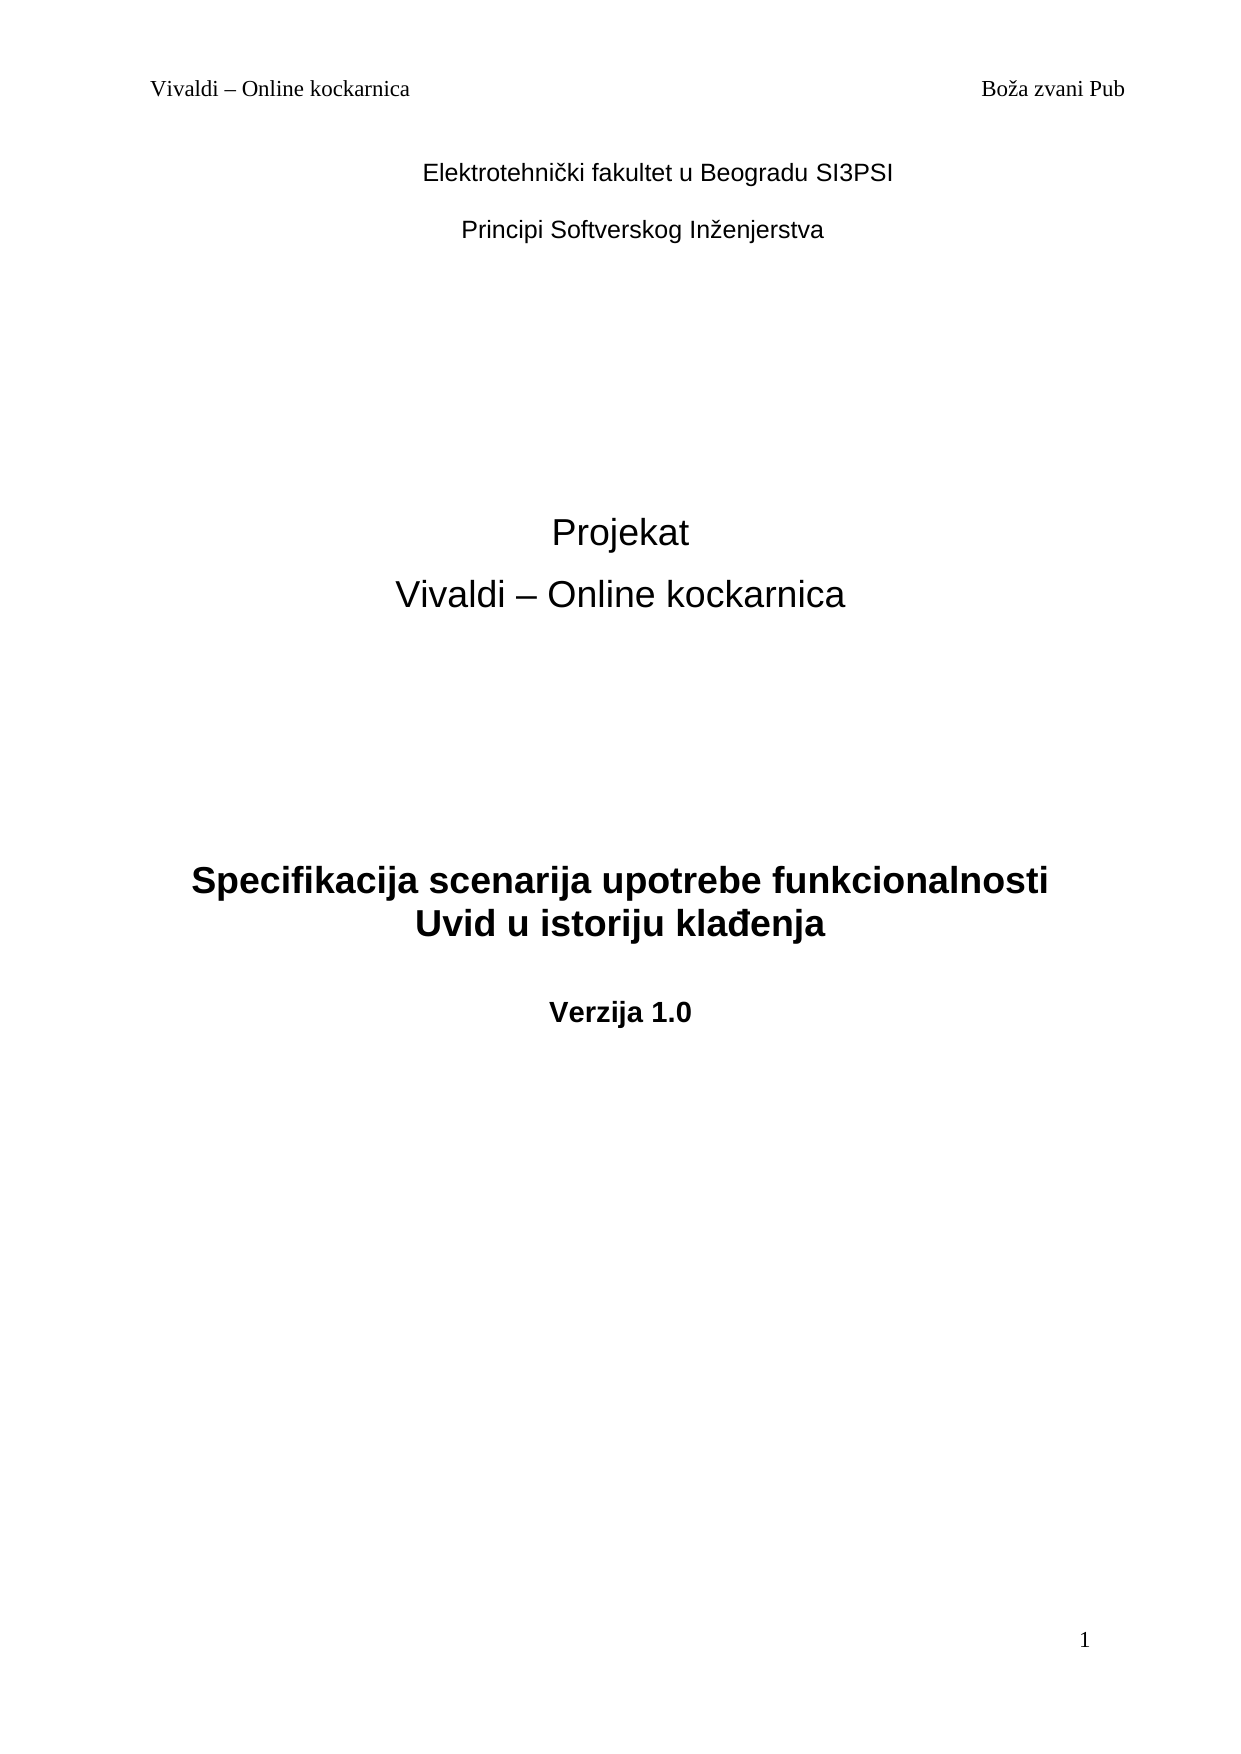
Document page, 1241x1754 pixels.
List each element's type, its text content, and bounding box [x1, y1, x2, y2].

text Elektrotehnički fakultet u Beogradu SI3PSI Principi Softverskog Inženjerstva [372, 158, 914, 244]
text Verzija 1.0 [166, 995, 1075, 1029]
text Projekat [166, 511, 1074, 554]
text Vivaldi – Online kockarnica [166, 572, 1074, 616]
text Specifikacija scenarija upotrebe funkcionalnosti Uvid u istoriju klađenja [166, 858, 1074, 945]
